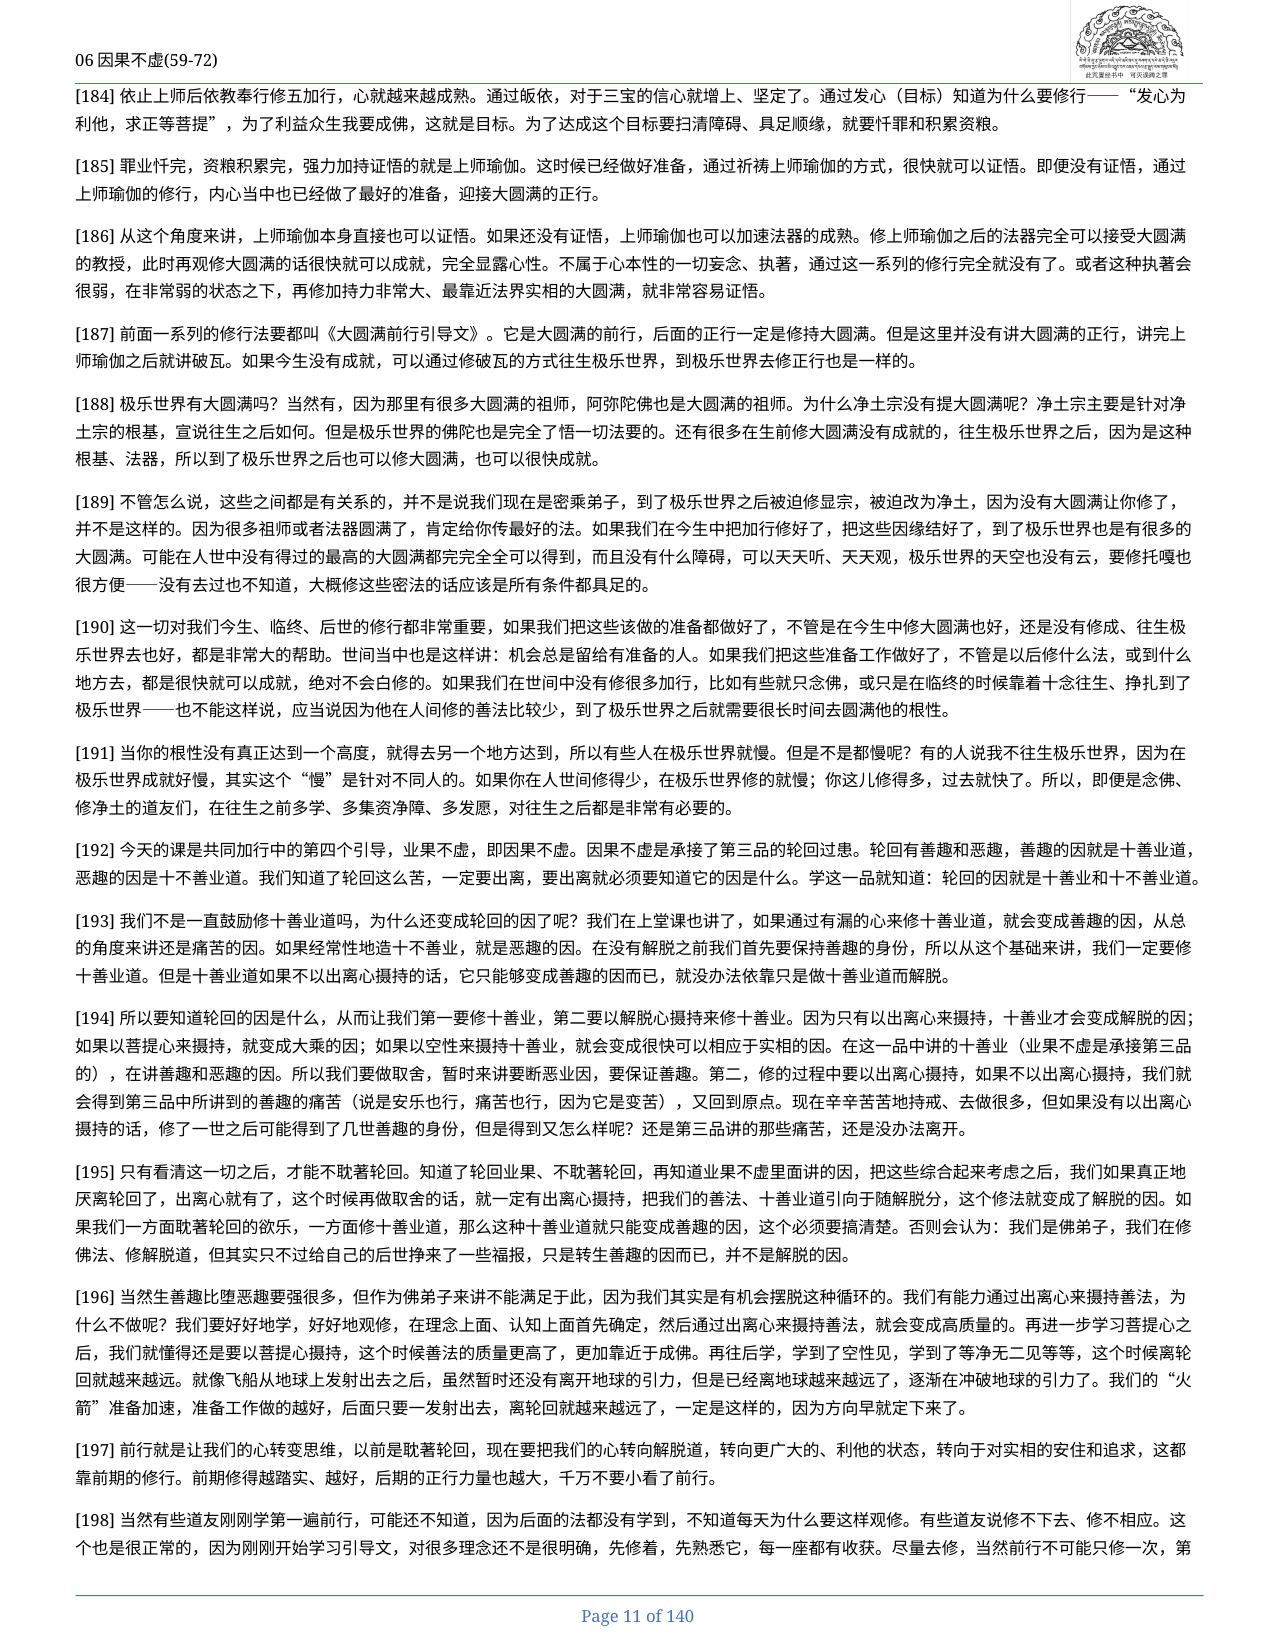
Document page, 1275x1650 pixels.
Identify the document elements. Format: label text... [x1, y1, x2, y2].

text [189] 不管怎么说，这些之间都是有关系的，并不是说我们现在是密乘弟子，到了极乐世界之后被迫修显宗，被迫改为净土，因为没有大圆满让你修了，并不是这样的。因为很多祖师或者法器圆满了，肯定给你传最好的法。如果我们在今生中把加行修好了，把这些因缘结好了，到了极乐世界也是有很多的大圆满。可能在人世中没有得过的最高的大圆满都完完全全可以得到，而且没有什么障碍，可以天天听、天天观，极乐世界的天空也没有云，要修托嘎也很方便——没有去过也不知道，大概修这些密法的话应该是所有条件都具足的。 [75, 489, 1200, 596]
text [188] 极乐世界有大圆满吗？当然有，因为那里有很多大圆满的祖师，阿弥陀佛也是大圆满的祖师。为什么净土宗没有提大圆满呢？净土宗主要是针对净土宗的根基，宣说往生之后如何。但是极乐世界的佛陀也是完全了悟一切法要的。还有很多在生前修大圆满没有成就的，往生极乐世界之后，因为是这种根基、法器，所以到了极乐世界之后也可以修大圆满，也可以很快成就。 [75, 391, 1200, 471]
text [193] 我们不是一直鼓励修十善业道吗，为什么还变成轮回的因了呢？我们在上堂课也讲了，如果通过有漏的心来修十善业道，就会变成善趣的因，从总的角度来讲还是痛苦的因。如果经常性地造十不善业，就是恶趣的因。在没有解脱之前我们首先要保持善趣的身份，所以从这个基础来讲，我们一定要修十善业道。但是十善业道如果不以出离心摄持的话，它只能够变成善趣的因而已，就没办法依靠只是做十善业道而解脱。 [75, 908, 1200, 987]
text [196] 当然生善趣比堕恶趣要强很多，但作为佛弟子来讲不能满足于此，因为我们其实是有机会摆脱这种循环的。我们有能力通过出离心来摄持善法，为什么不做呢？我们要好好地学，好好地观修，在理念上面、认知上面首先确定，然后通过出离心来摄持善法，就会变成高质量的。再进一步学习菩提心之后，我们就懂得还是要以菩提心摄持，这个时候善法的质量更高了，更加靠近于成佛。再往后学，学到了空性见，学到了等净无二见等等，这个时候离轮回就越来越远。就像飞船从地球上发射出去之后，虽然暂时还没有离开地球的引力，但是已经离地球越来越远了，逐渐在冲破地球的引力了。我们的“火箭”准备加速，准备工作做的越好，后面只要一发射出去，离轮回就越来越远了，一定是这样的，因为方向早就定下来了。 [75, 1284, 1200, 1419]
text [186] 从这个角度来讲，上师瑜伽本身直接也可以证悟。如果还没有证悟，上师瑜伽也可以加速法器的成熟。修上师瑜伽之后的法器完全可以接受大圆满的教授，此时再观修大圆满的话很快就可以成就，完全显露心性。不属于心本性的一切妄念、执著，通过这一系列的修行完全就没有了。或者这种执著会很弱，在非常弱的状态之下，再修加持力非常大、最靠近法界实相的大圆满，就非常容易证悟。 [75, 223, 1200, 303]
text [184] 依止上师后依教奉行修五加行，心就越来越成熟。通过皈依，对于三宝的信心就增上、坚定了。通过发心（目标）知道为什么要修行——“发心为利他，求正等菩提”，为了利益众生我要成佛，这就是目标。为了达成这个目标要扫清障碍、具足顺缘，就要忏罪和积累资粮。 [75, 83, 1200, 135]
text [185] 罪业忏完，资粮积累完，强力加持证悟的就是上师瑜伽。这时候已经做好准备，通过祈祷上师瑜伽的方式，很快就可以证悟。即便没有证悟，通过上师瑜伽的修行，内心当中也已经做了最好的准备，迎接大圆满的正行。 [75, 153, 1200, 205]
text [75, 1507, 1200, 1559]
text [194] 所以要知道轮回的因是什么，从而让我们第一要修十善业，第二要以解脱心摄持来修十善业。因为只有以出离心来摄持，十善业才会变成解脱的因；如果以菩提心来摄持，就变成大乘的因；如果以空性来摄持十善业，就会变成很快可以相应于实相的因。在这一品中讲的十善业（业果不虚是承接第三品的），在讲善趣和恶趣的因。所以我们要做取舍，暂时来讲要断恶业因，要保证善趣。第二，修的过程中要以出离心摄持，如果不以出离心摄持，我们就会得到第三品中所讲到的善趣的痛苦（说是安乐也行，痛苦也行，因为它是变苦），又回到原点。现在辛辛苦苦地持戒、去做很多，但如果没有以出离心摄持的话，修了一世之后可能得到了几世善趣的身份，但是得到又怎么样呢？还是第三品讲的那些痛苦，还是没办法离开。 [75, 1005, 1200, 1141]
text [192] 今天的课是共同加行中的第四个引导，业果不虚，即因果不虚。因果不虚是承接了第三品的轮回过患。轮回有善趣和恶趣，善趣的因就是十善业道，恶趣的因是十不善业道。我们知道了轮回这么苦，一定要出离，要出离就必须要知道它的因是什么。学这一品就知道：轮回的因就是十善业和十不善业道。 [75, 837, 1200, 889]
text [197] 前行就是让我们的心转变思维，以前是耽著轮回，现在要把我们的心转向解脱道，转向更广大的、利他的状态，转向于对实相的安住和追求，这都靠前期的修行。前期修得越踏实、越好，后期的正行力量也越大，千万不要小看了前行。 [75, 1437, 1200, 1489]
text [187] 前面一系列的修行法要都叫《大圆满前行引导文》。它是大圆满的前行，后面的正行一定是修持大圆满。但是这里并没有讲大圆满的正行，讲完上师瑜伽之后就讲破瓦。如果今生没有成就，可以通过修破瓦的方式往生极乐世界，到极乐世界去修正行也是一样的。 [75, 321, 1200, 373]
text [190] 这一切对我们今生、临终、后世的修行都非常重要，如果我们把这些该做的准备都做好了，不管是在今生中修大圆满也好，还是没有修成、往生极乐世界去也好，都是非常大的帮助。世间当中也是这样讲：机会总是留给有准备的人。如果我们把这些准备工作做好了，不管是以后修什么法，或到什么地方去，都是很快就可以成就，绝对不会白修的。如果我们在世间中没有修很多加行，比如有些就只念佛，或只是在临终的时候靠着十念往生、挣扎到了极乐世界——也不能这样说，应当说因为他在人间修的善法比较少，到了极乐世界之后就需要很长时间去圆满他的根性。 [75, 614, 1200, 722]
text [191] 当你的根性没有真正达到一个高度，就得去另一个地方达到，所以有些人在极乐世界就慢。但是不是都慢呢？有的人说我不往生极乐世界，因为在极乐世界成就好慢，其实这个“慢”是针对不同人的。如果你在人世间修得少，在极乐世界修的就慢；你这儿修得多，过去就快了。所以，即便是念佛、修净土的道友们，在往生之前多学、多集资净障、多发愿，对往生之后都是非常有必要的。 [75, 740, 1200, 819]
picture [1070, 0, 1190, 83]
text [195] 只有看清这一切之后，才能不耽著轮回。知道了轮回业果、不耽著轮回，再知道业果不虚里面讲的因，把这些综合起来考虑之后，我们如果真正地厌离轮回了，出离心就有了，这个时候再做取舍的话，就一定有出离心摄持，把我们的善法、十善业道引向于随解脱分，这个修法就变成了解脱的因。如果我们一方面耽著轮回的欲乐，一方面修十善业道，那么这种十善业道就只能变成善趣的因，这个必须要搞清楚。否则会认为：我们是佛弟子，我们在修佛法、修解脱道，但其实只不过给自己的后世挣来了一些福报，只是转生善趣的因而已，并不是解脱的因。 [75, 1159, 1200, 1266]
